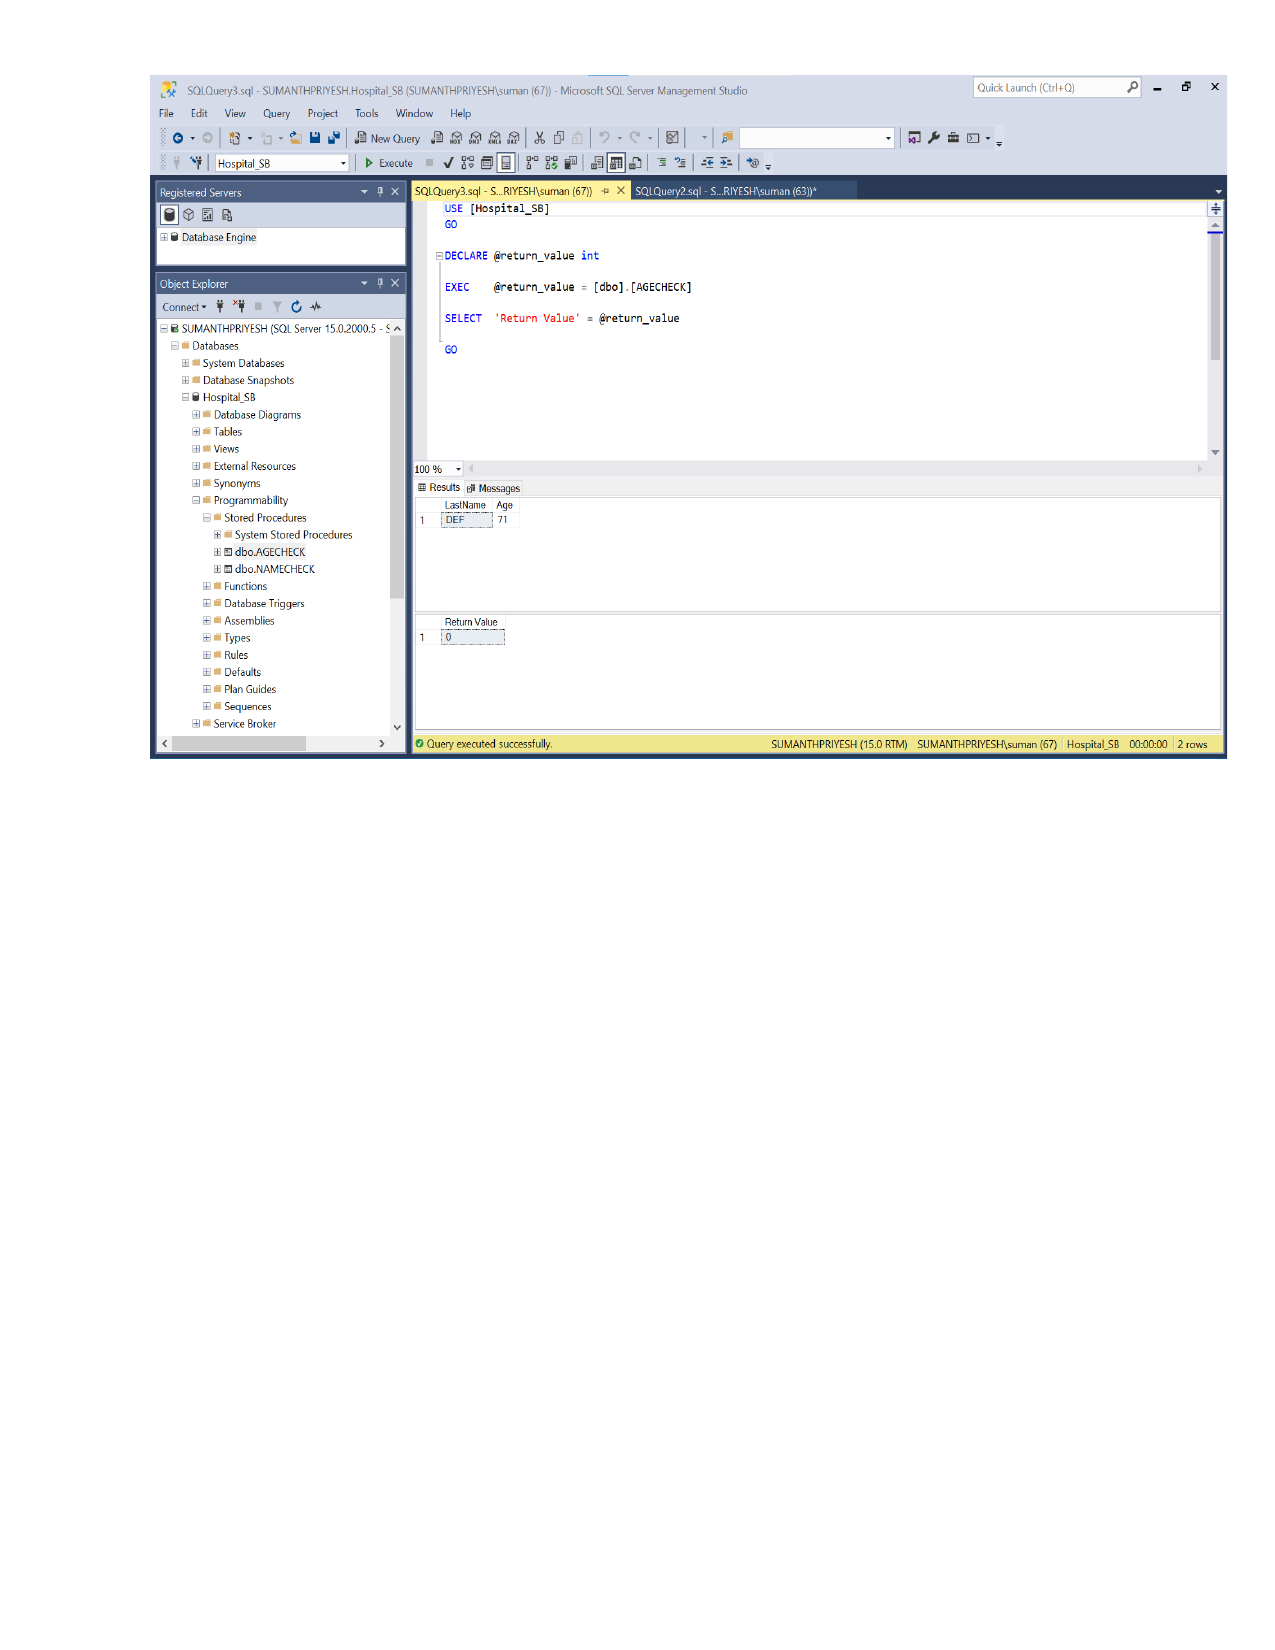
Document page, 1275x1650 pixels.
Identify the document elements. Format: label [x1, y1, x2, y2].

picture [150, 75, 1228, 759]
